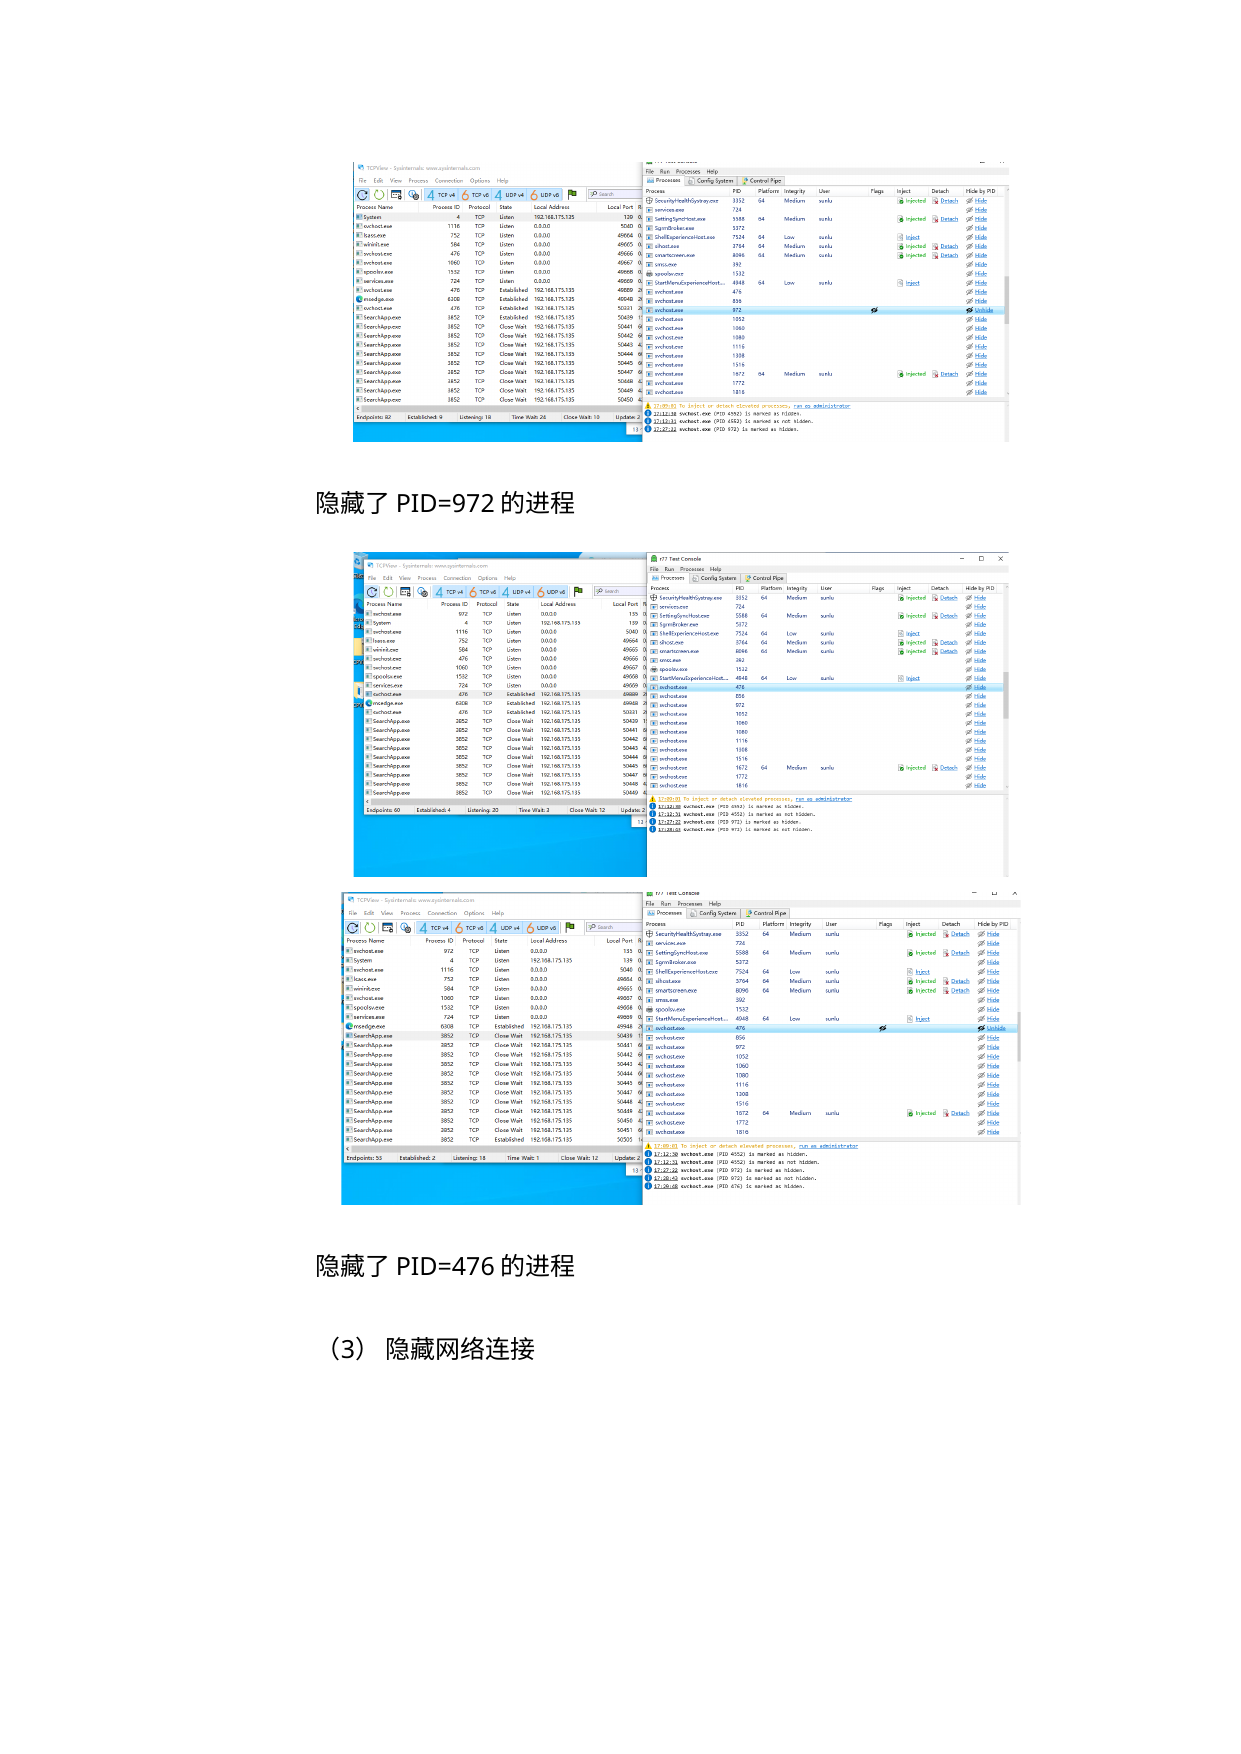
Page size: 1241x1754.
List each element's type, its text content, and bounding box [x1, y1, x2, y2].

picture [353, 552, 1009, 877]
picture [341, 892, 1021, 1205]
list 隐藏网络连接 [266, 1315, 1053, 1380]
picture [475, 552, 500, 556]
list 隐藏了PID=476的进程 [266, 1232, 1053, 1297]
list 隐藏了PID=972的进程 [266, 469, 1053, 534]
picture [353, 162, 1010, 442]
